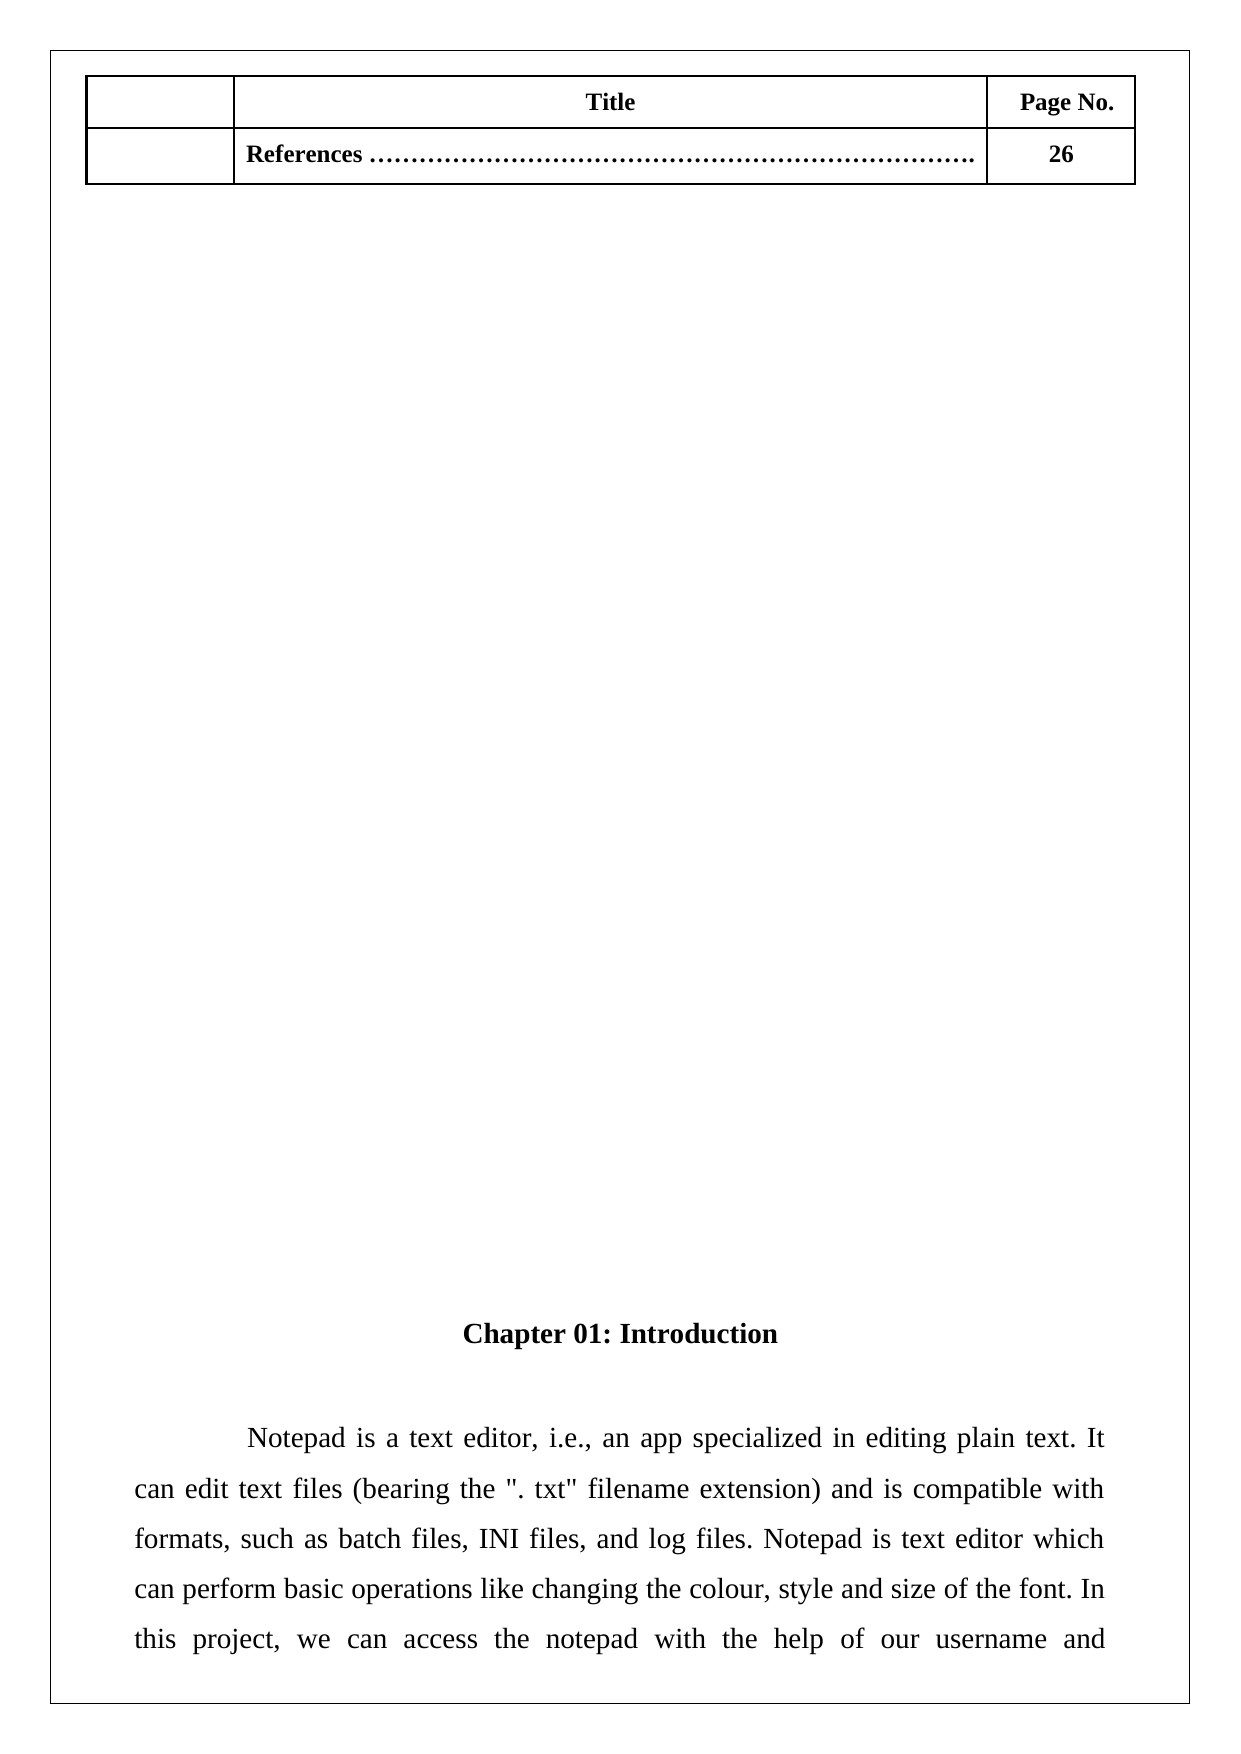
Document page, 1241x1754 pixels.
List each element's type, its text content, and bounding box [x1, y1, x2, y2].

table_header Page No. [988, 77, 1134, 127]
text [134, 1420, 1106, 1655]
text Chapter 01: Introduction [75, 1316, 1165, 1350]
table_cell 26 [988, 129, 1134, 183]
table_header Title [235, 77, 986, 127]
table_header [88, 77, 233, 127]
table_cell References ………………………………………………………………. [235, 129, 986, 183]
table_cell [88, 129, 233, 183]
